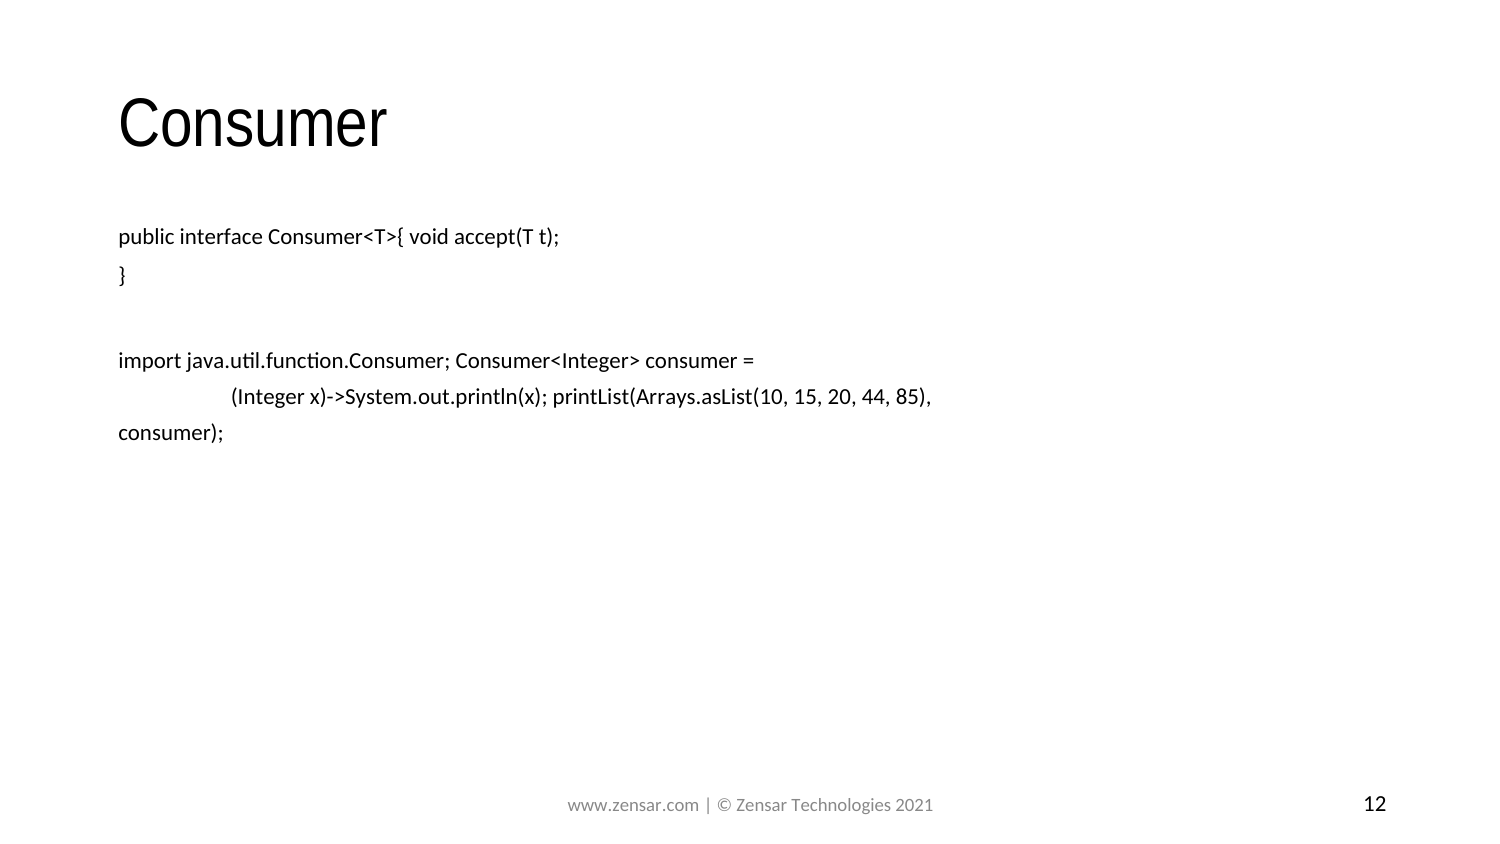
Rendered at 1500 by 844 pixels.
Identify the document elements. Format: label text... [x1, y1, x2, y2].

text public interface Consumer<T>{ void accept(T t); [118, 222, 562, 250]
text } [118, 261, 1433, 289]
text (Integer x)->System.out.println(x); printList(Arrays.asList(10, 15, 20, 44, 85), consumer); [118, 382, 967, 446]
text import java.util.function.Consumer; Consumer<Integer> consumer = [118, 346, 777, 374]
